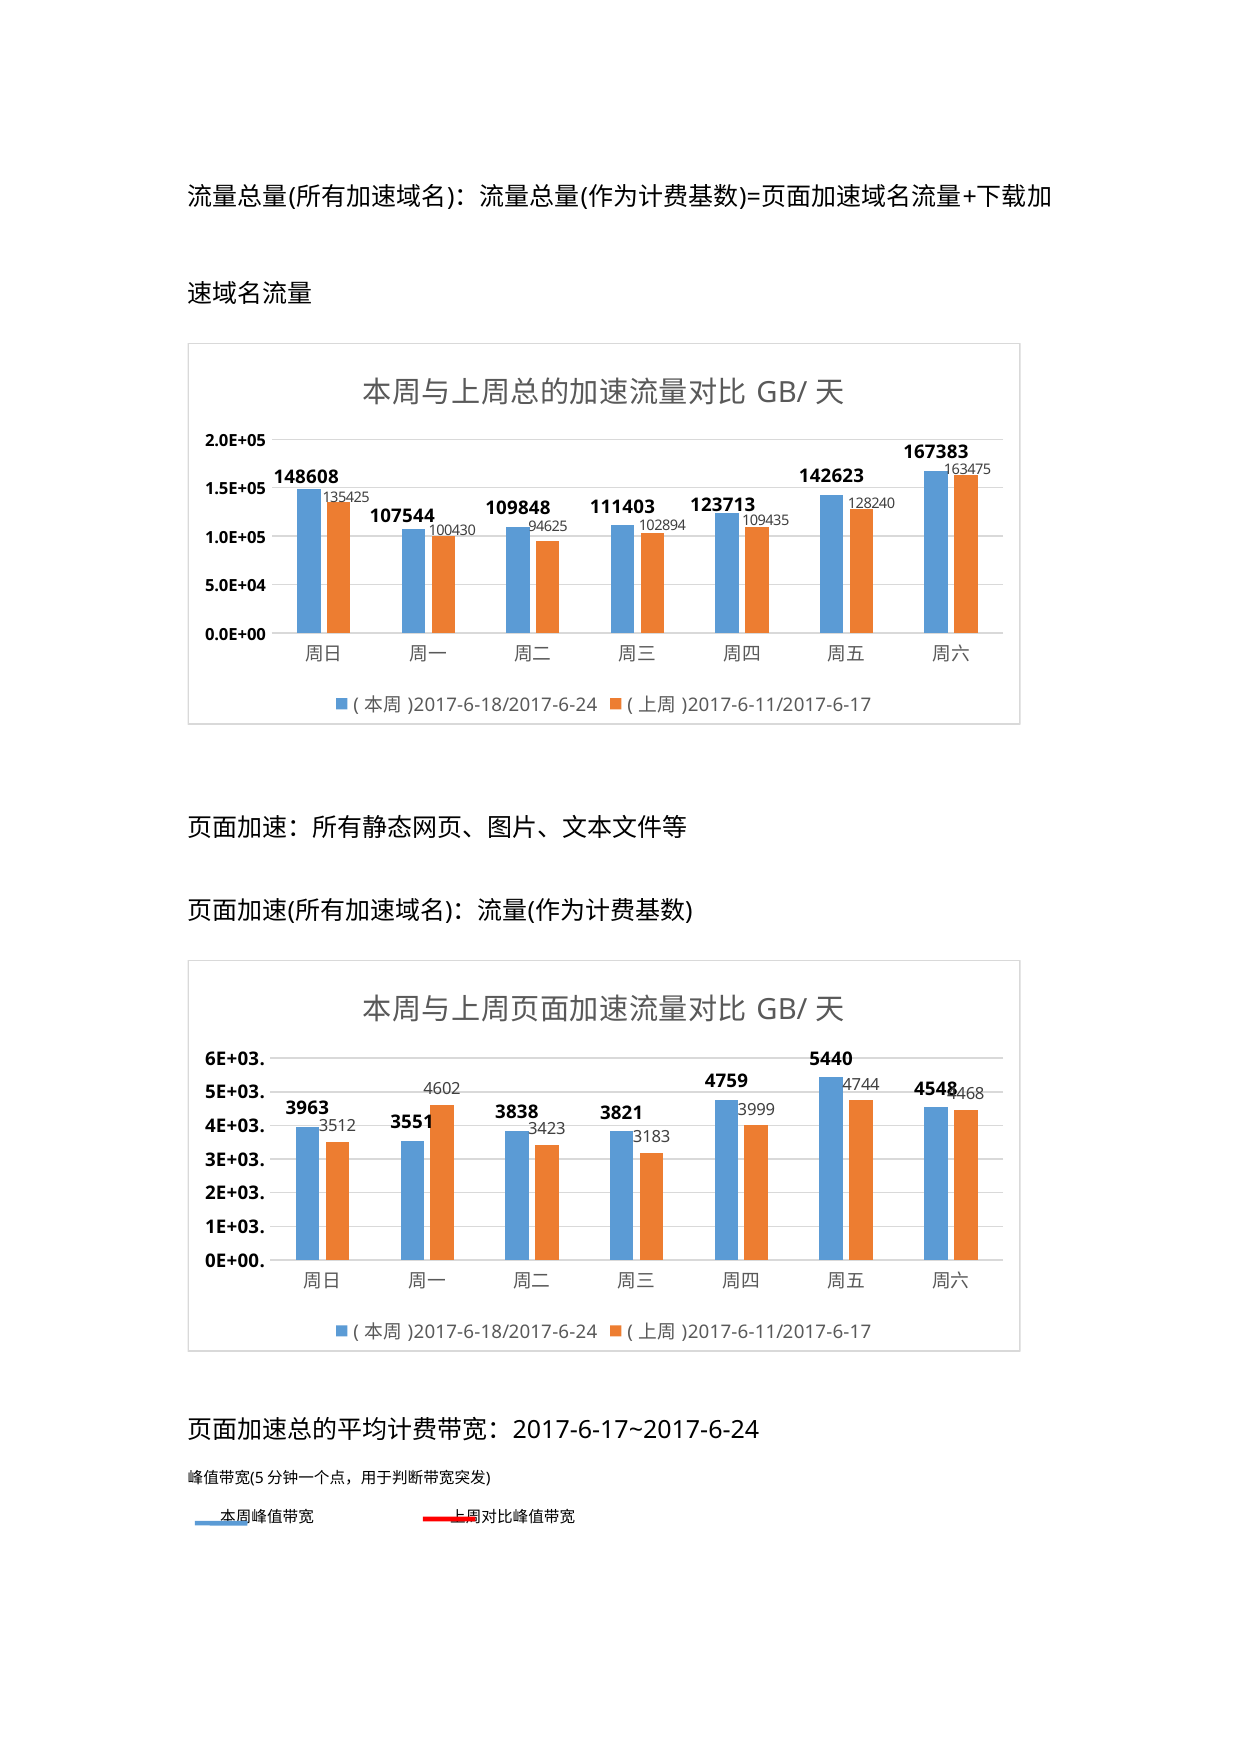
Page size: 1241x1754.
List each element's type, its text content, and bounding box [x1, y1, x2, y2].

list 页面加速：所有静态网页、图片、文本文件等 [187, 793, 1053, 858]
list 本周峰值带宽 上周对比峰值带宽 [187, 1504, 1053, 1537]
list 页面加速(所有加速域名)：流量(作为计费基数) [187, 876, 1053, 941]
text 页面加速总的平均计费带宽：2017-6-17~2017-6-24 [187, 1395, 1053, 1460]
list 峰值带宽(5分钟一个点，用于判断带宽突发) [187, 1460, 1053, 1493]
list 流量总量(所有加速域名)：流量总量(作为计费基数)=页面加速域名流量+下载加速域名流量 [187, 162, 1053, 324]
